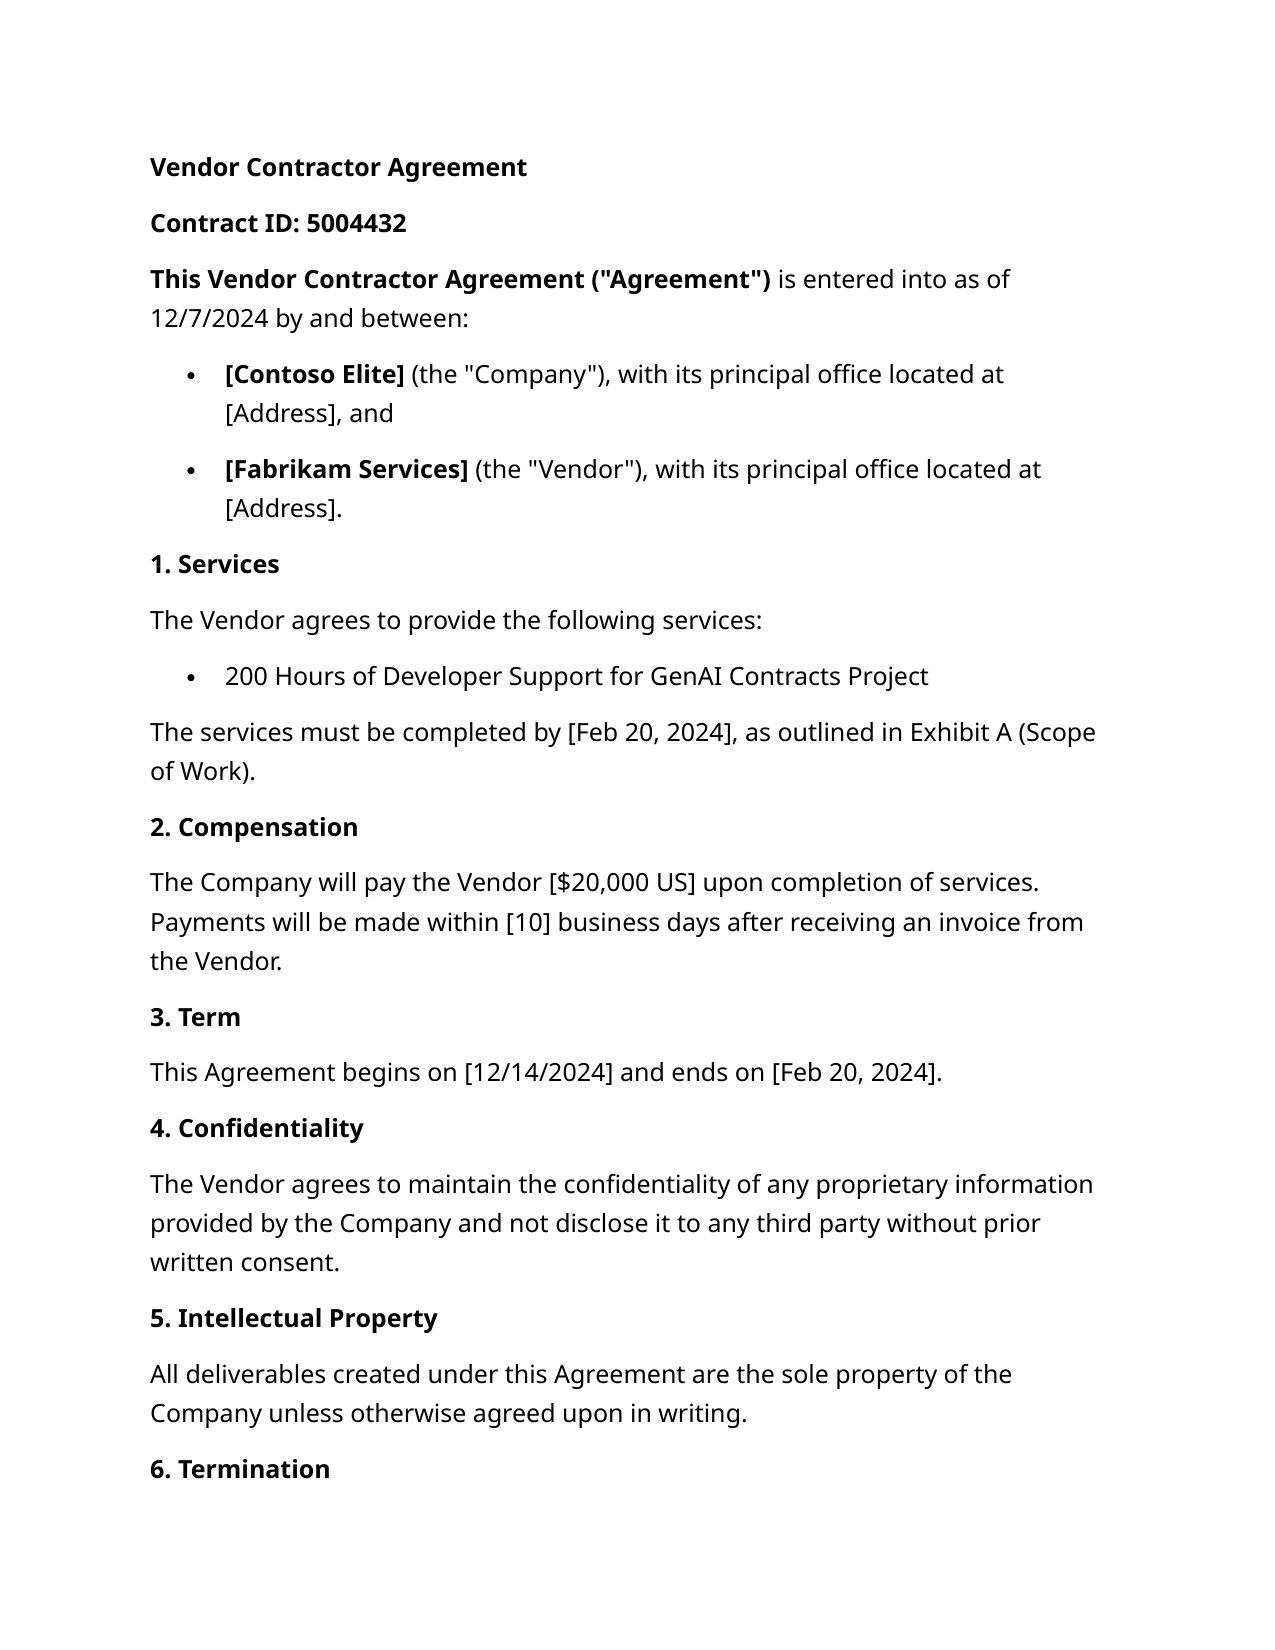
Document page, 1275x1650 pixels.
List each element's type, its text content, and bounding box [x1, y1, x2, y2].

text The Vendor agrees to maintain the confidentiality of any proprietary information provided by the Company and not disclose it to any third party without prior written consent. [150, 1167, 1125, 1279]
text The Company will pay the Vendor [$20,000 US] upon completion of services. Payments will be made within [10] business days after receiving an invoice from the Vendor. [150, 865, 1125, 977]
text All deliverables created under this Agreement are the sole property of the Company unless otherwise agreed upon in writing. [150, 1357, 1125, 1430]
text Contract ID: 5004432 [150, 206, 1125, 240]
text 4. Confidentiality [150, 1111, 1125, 1145]
text This Vendor Contractor Agreement ("Agreement") is entered into as of 12/7/2024 by and between: [150, 262, 1125, 335]
list 200 Hours of Developer Support for GenAI Contracts Project [187, 658, 1125, 692]
text 2. Compensation [150, 809, 1125, 843]
text The services must be completed by [Feb 20, 2024], as outlined in Exhibit A (Scope of Work). [150, 714, 1125, 787]
text The Vendor agrees to provide the following services: [150, 602, 1125, 637]
text 6. Termination [150, 1452, 1125, 1486]
text Vendor Contractor Agreement [150, 150, 1125, 184]
text 1. Services [150, 547, 1125, 581]
list [Fabrikam Services] (the "Vendor"), with its principal office located at [Address]. [187, 452, 1125, 525]
list [Contoso Elite] (the "Company"), with its principal office located at [Address], and [187, 357, 1125, 430]
text 5. Intellectual Property [150, 1301, 1125, 1335]
text 3. Term [150, 999, 1125, 1033]
text This Agreement begins on [12/14/2024] and ends on [Feb 20, 2024]. [150, 1055, 1125, 1089]
